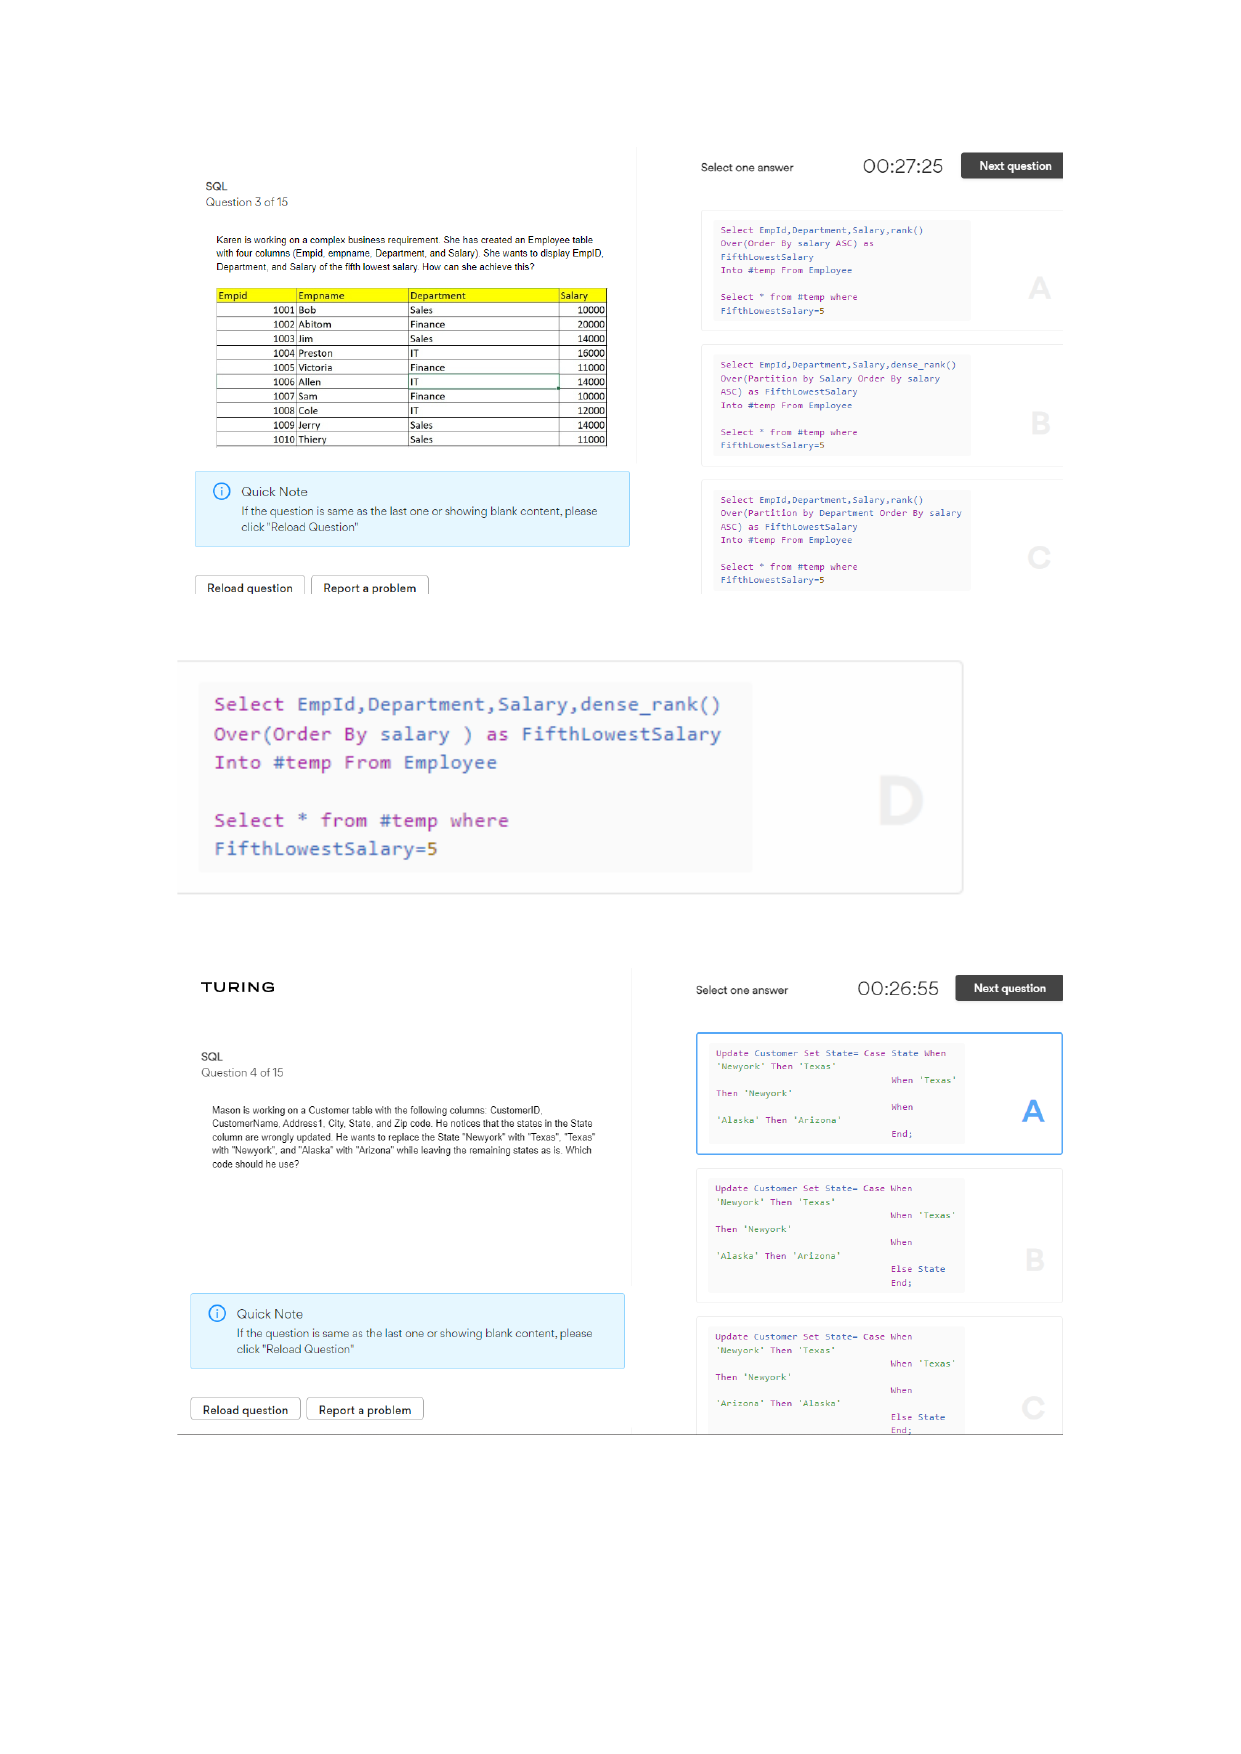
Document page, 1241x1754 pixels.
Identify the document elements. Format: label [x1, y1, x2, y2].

picture [177, 147, 1063, 594]
picture [177, 968, 1063, 1435]
picture [177, 659, 981, 904]
